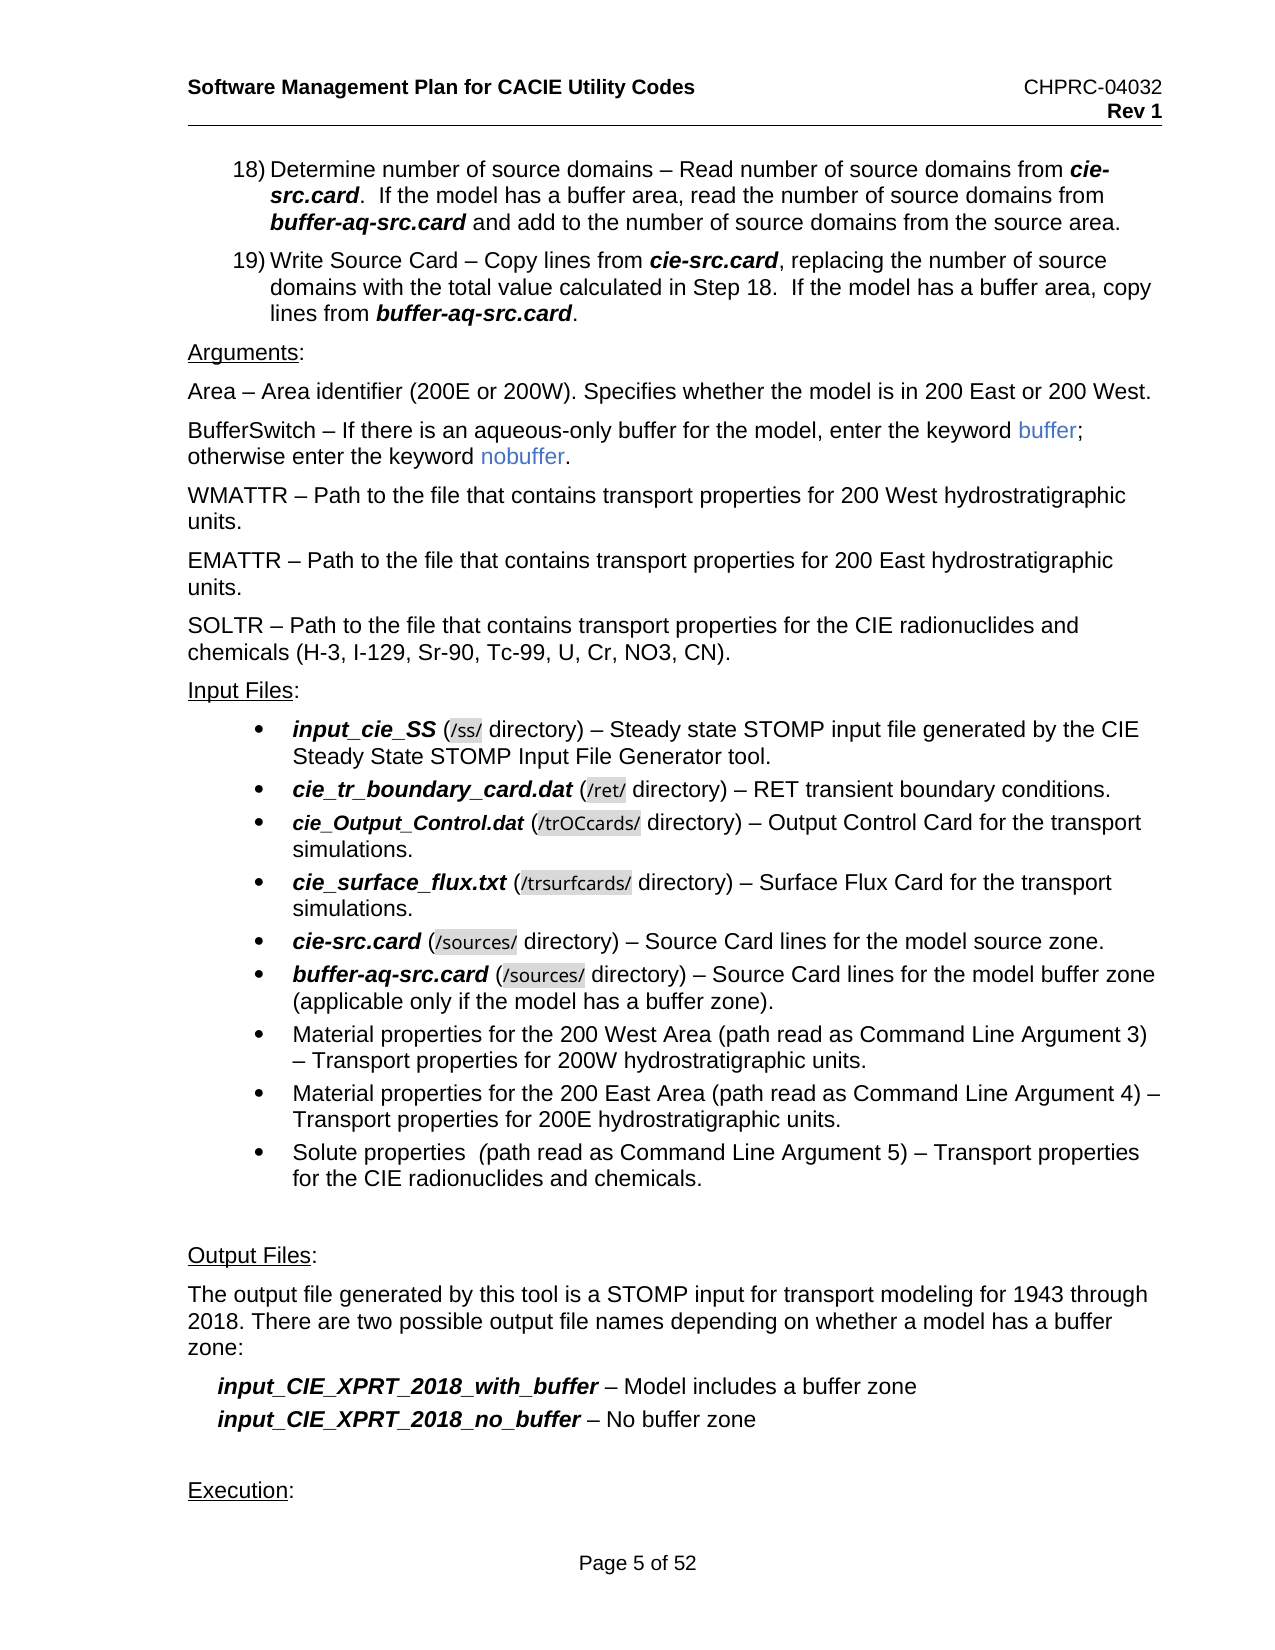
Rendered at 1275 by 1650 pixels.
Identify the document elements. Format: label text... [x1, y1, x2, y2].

text input_CIE_XPRT_2018_with_buffer – Model includes a buffer zone [217, 1373, 1162, 1399]
text Input Files: [187, 677, 1162, 704]
text Area – Area identifier (200E or 200W). Specifies whether the model is in 200 East or 200 West. [187, 378, 1162, 404]
text Output Files: [187, 1242, 1162, 1269]
list Material properties for the 200 West Area (path read as Command Line Argument 3) – Transport properties for 200W hydrostratigraphic units. [255, 1021, 1162, 1073]
list Solute properties (path read as Command Line Argument 5) – Transport properties for the CIE radionuclides and chemicals. [255, 1138, 1162, 1191]
text Execution: [187, 1477, 1162, 1503]
list cie_surface_flux.txt (/trsurfcards/ directory) – Surface Flux Card for the transport simulations. [255, 868, 1162, 922]
list input_cie_SS (/ss/ directory) – Steady state STOMP input file generated by the CIE Steady State STOMP Input File Generator tool. [255, 716, 1162, 769]
list Write Source Card – Copy lines from cie-src.card, replacing the number of source domains with the total value calculated in Step 18. If the model has a buffer area, copy lines from buffer-aq-src.card. [232, 247, 1162, 326]
list cie_tr_boundary_card.dat (/ret/ directory) – RET transient boundary conditions. [255, 776, 1162, 803]
text input_CIE_XPRT_2018_no_buffer – No buffer zone [217, 1406, 1162, 1432]
text WMATTR – Path to the file that contains transport properties for 200 West hydrostratigraphic units. [187, 482, 1162, 534]
text EMATTR – Path to the file that contains transport properties for 200 East hydrostratigraphic units. [187, 547, 1162, 600]
list cie-src.card (/sources/ directory) – Source Card lines for the model source zone. [255, 928, 1162, 955]
text Arguments: [187, 339, 1162, 365]
list Material properties for the 200 East Area (path read as Command Line Argument 4) – Transport properties for 200E hydrostratigraphic units. [255, 1079, 1162, 1132]
list cie_Output_Control.dat (/trOCcards/ directory) – Output Control Card for the transport simulations. [255, 809, 1162, 862]
list buffer-aq-src.card (/sources/ directory) – Source Card lines for the model buffer zone (applicable only if the model has a buffer zone). [255, 961, 1162, 1014]
list Determine number of source domains – Read number of source domains from cie-src.card. If the model has a buffer area, read the number of source domains from buffer-aq-src.card and add to the number of source domains from the source area. [232, 156, 1162, 235]
text The output file generated by this tool is a STOMP input for transport modeling for 1943 through 2018. There are two possible output file names depending on whether a model has a buffer zone: [187, 1281, 1162, 1360]
text BufferSwitch – If there is an aqueous-only buffer for the model, enter the keyword buffer; otherwise enter the keyword nobuffer. [187, 417, 1162, 469]
text SOLTR – Path to the file that contains transport properties for the CIE radionuclides and chemicals (H-3, I-129, Sr-90, Tc-99, U, Cr, NO3, CN). [187, 612, 1162, 665]
